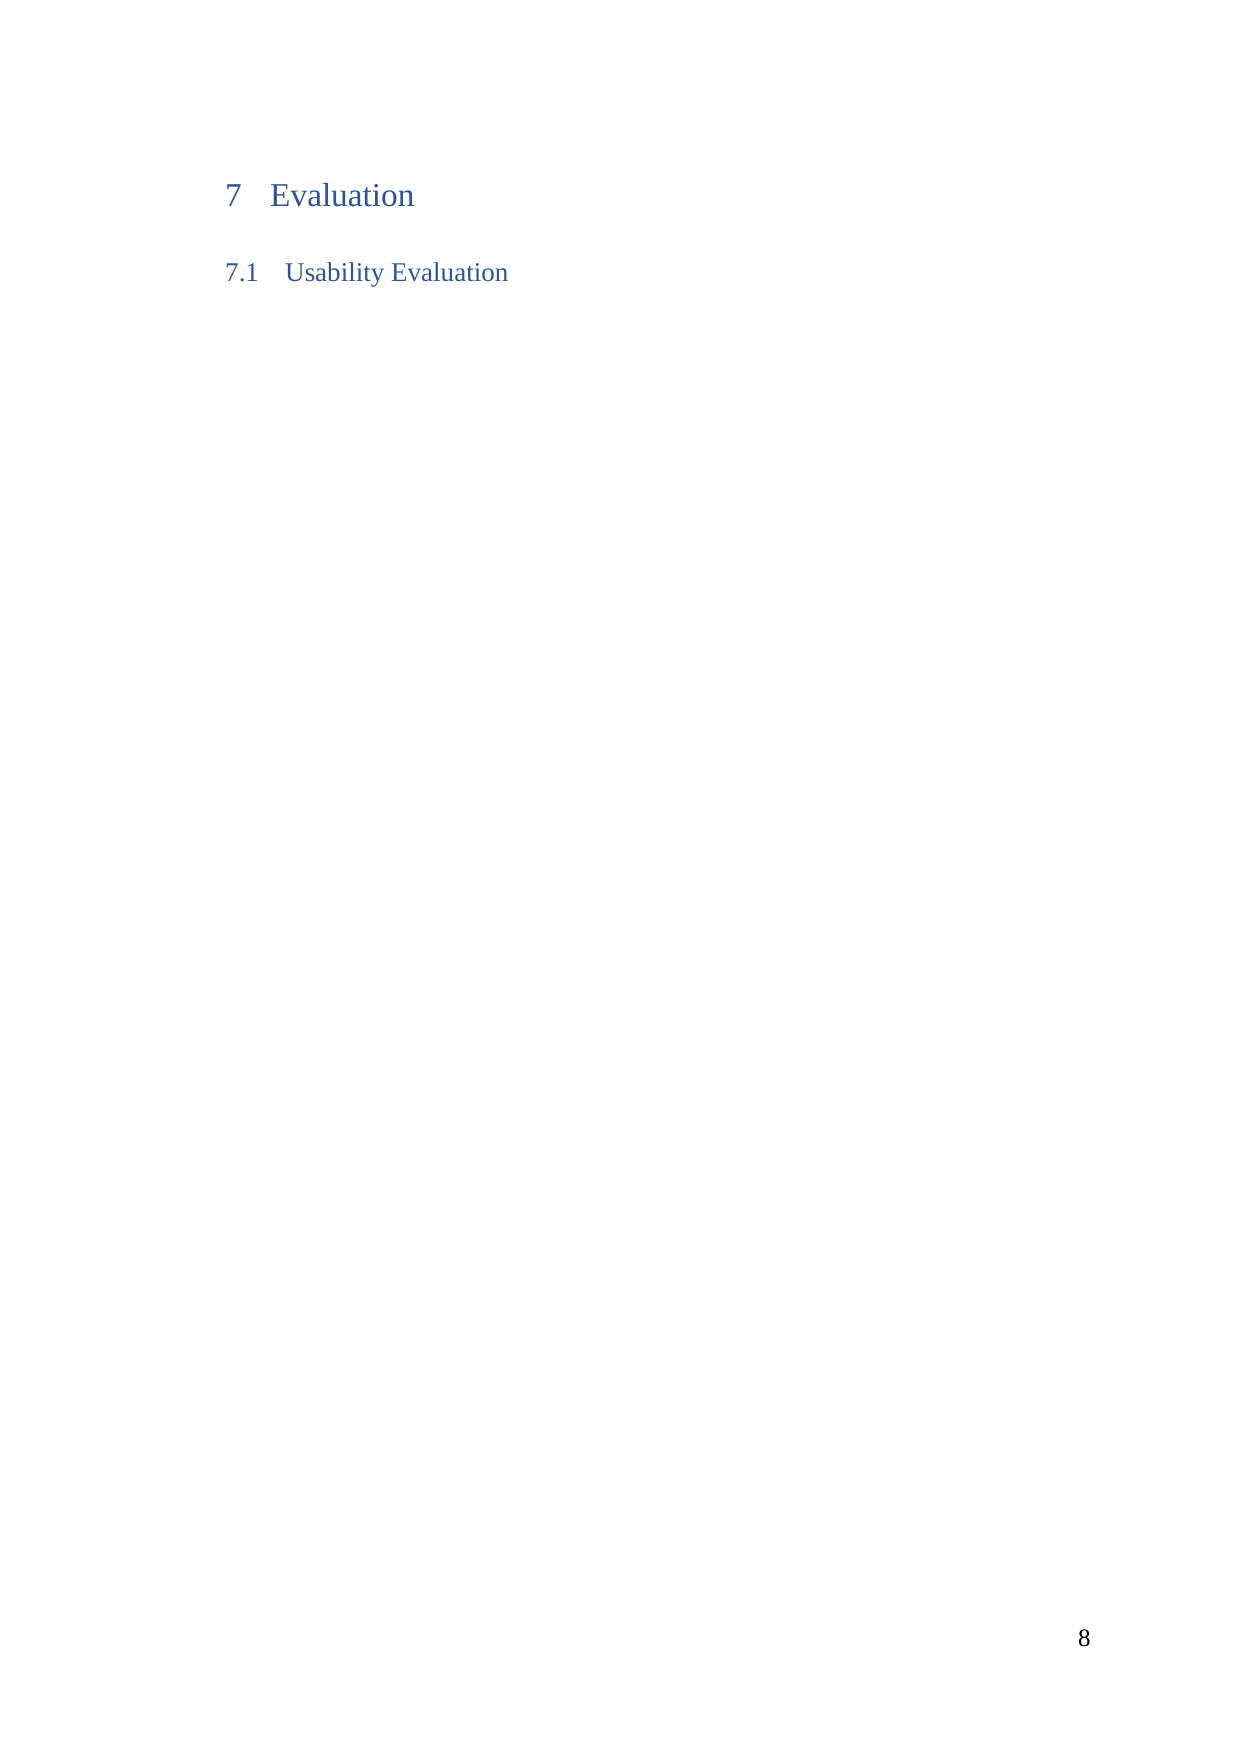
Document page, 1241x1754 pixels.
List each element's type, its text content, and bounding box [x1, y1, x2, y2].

subtitle Usability Evaluation [225, 256, 1090, 287]
subtitle Evaluation [225, 175, 1090, 213]
